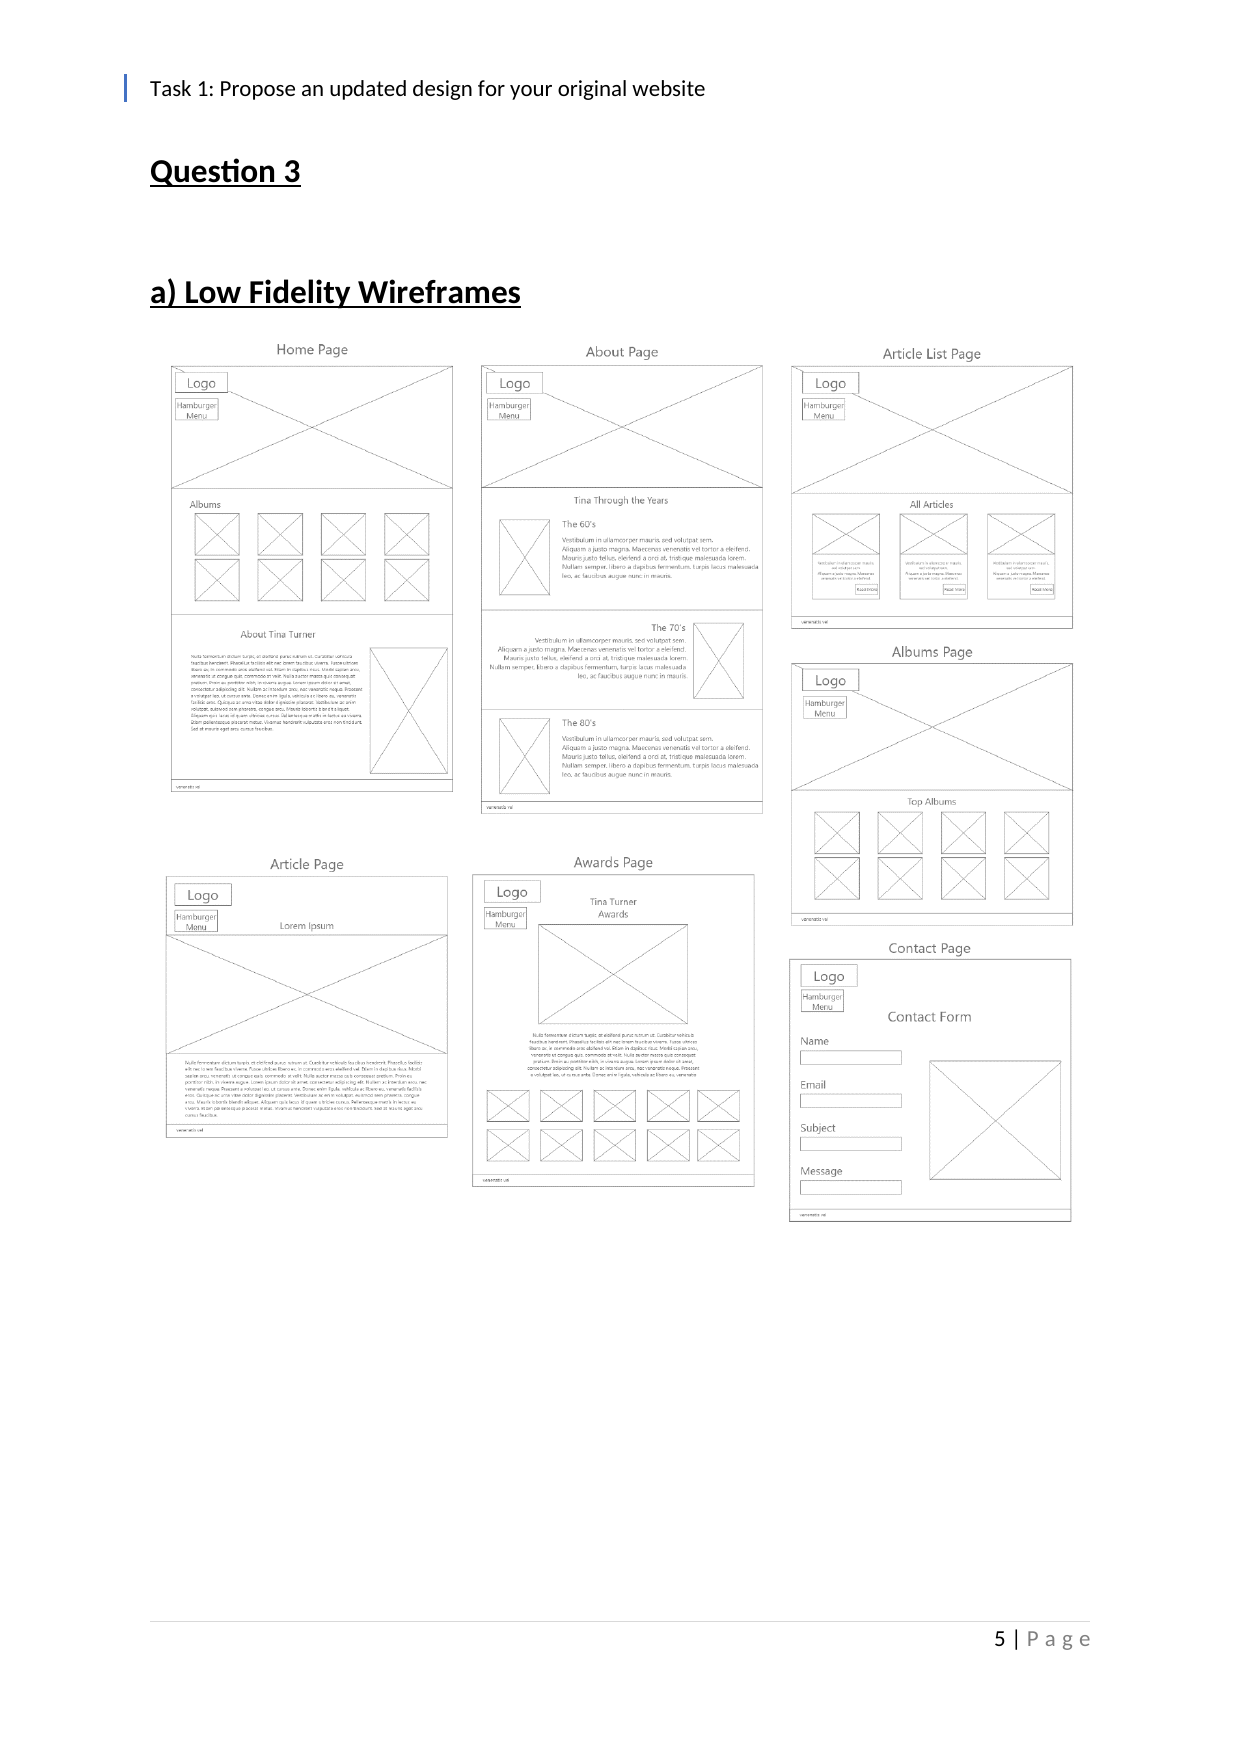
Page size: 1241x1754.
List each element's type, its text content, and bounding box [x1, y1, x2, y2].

text a) Low Fidelity Wireframes [150, 271, 1090, 312]
picture [150, 331, 1091, 1233]
text Question 3 [150, 150, 1090, 191]
